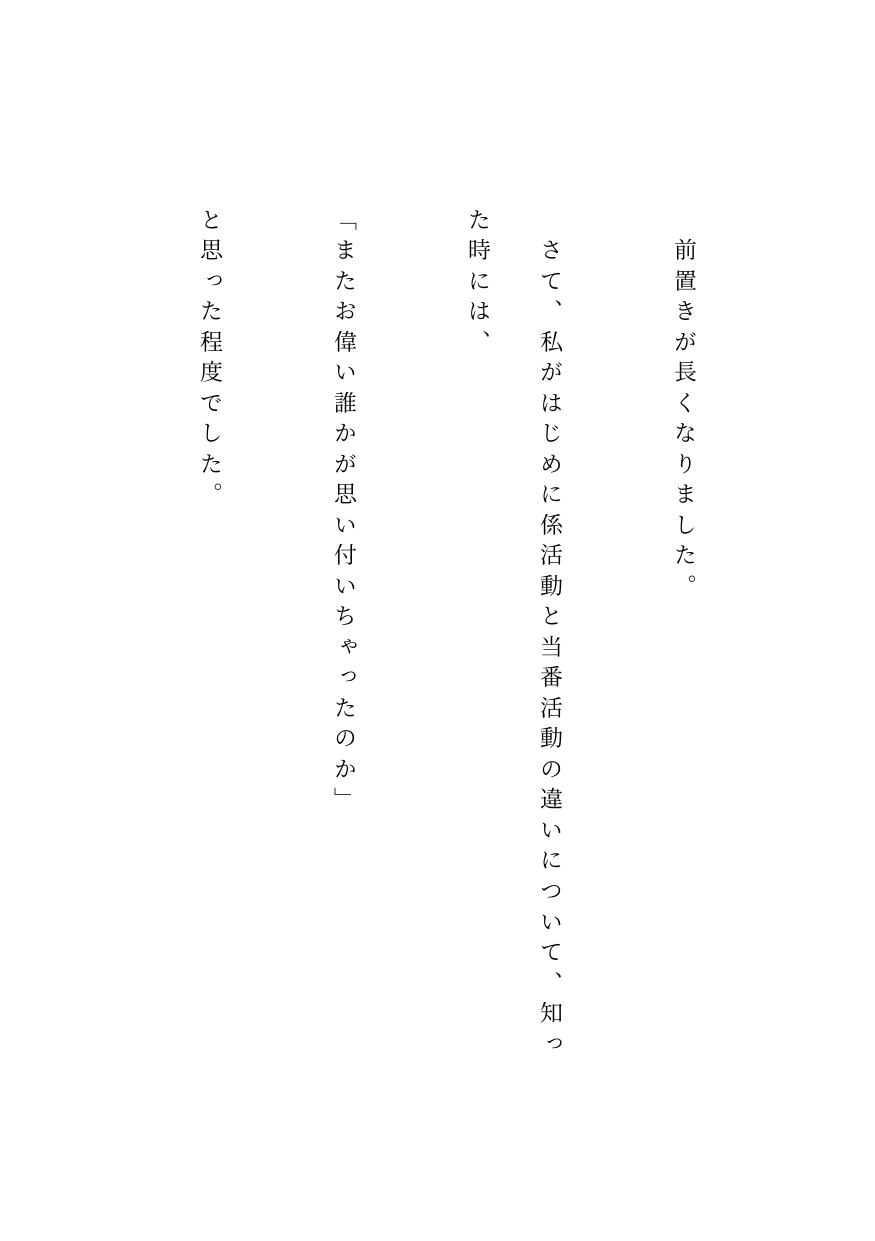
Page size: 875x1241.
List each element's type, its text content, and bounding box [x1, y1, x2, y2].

text 「またお偉い誰かが思い付いちゃったのか」 [315, 208, 377, 1062]
text と思った程度でした。 [180, 208, 243, 1062]
text さて、私がはじめに係活動と当番活動の違いについて、知った時には、 [449, 208, 583, 1062]
text 前置きが長くなりました。 [655, 208, 717, 1062]
